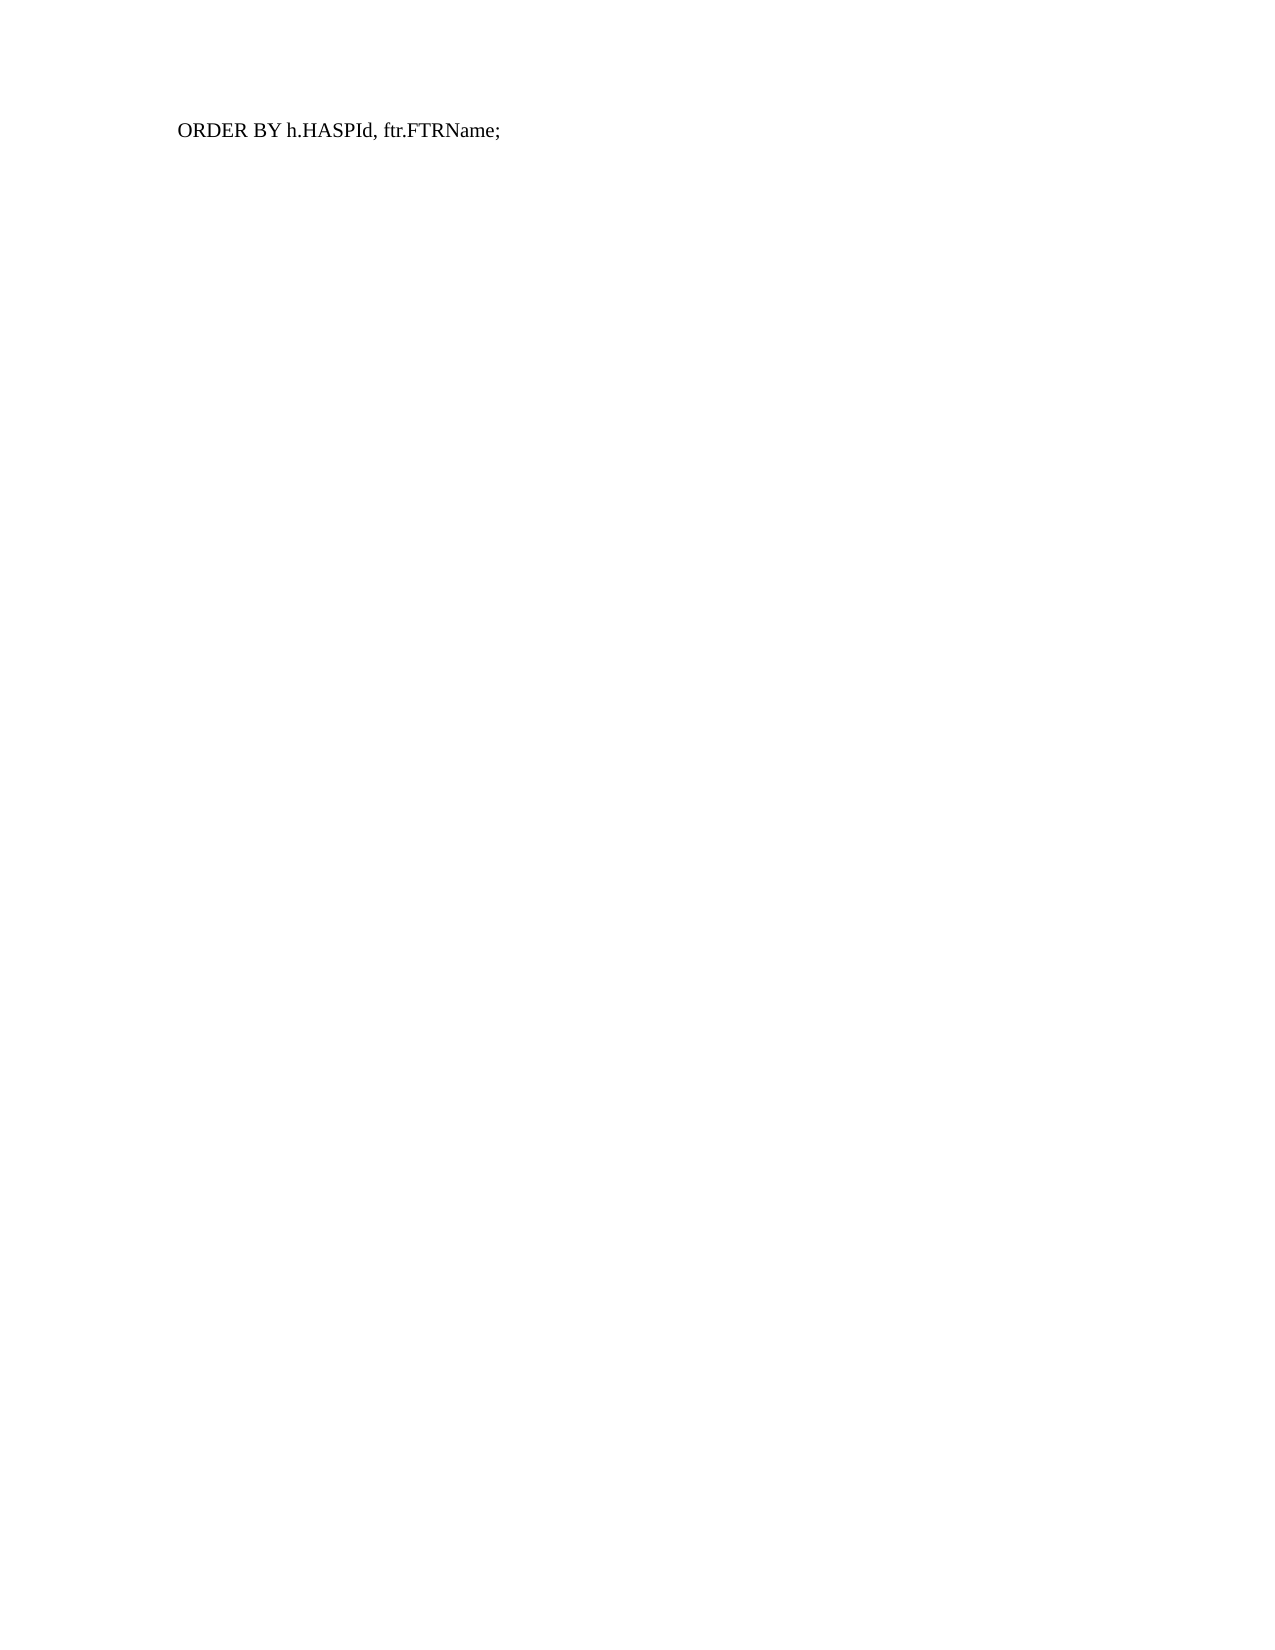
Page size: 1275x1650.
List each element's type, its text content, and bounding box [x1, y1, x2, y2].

text ORDER BY h.HASPId, ftr.FTRName; [177, 118, 1186, 142]
